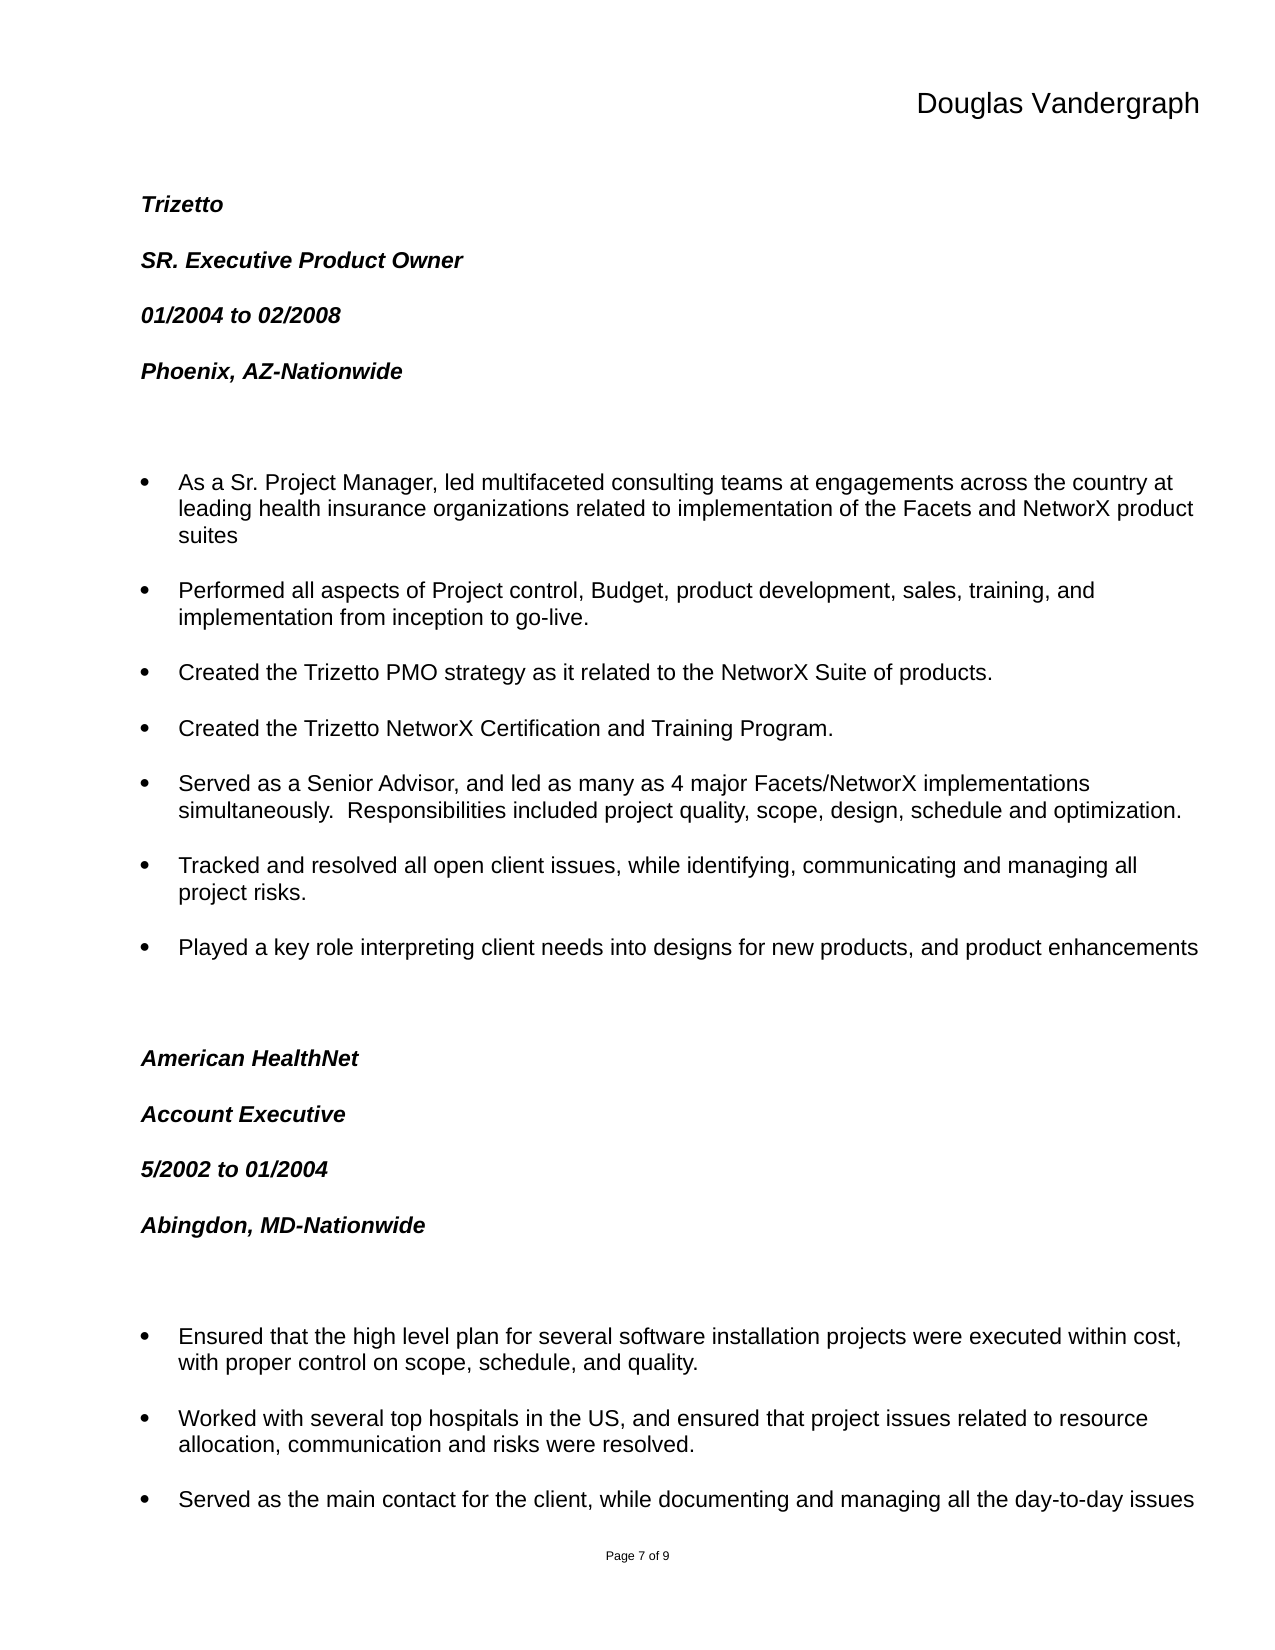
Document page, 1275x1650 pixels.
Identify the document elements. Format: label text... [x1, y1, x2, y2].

text Phoenix, AZ-Nationwide [141, 358, 1200, 384]
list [141, 1486, 1200, 1513]
list Served as a Senior Advisor, and led as many as 4 major Facets/NetworX implementations simultaneously. Responsibilities included project quality, scope, design, schedule and optimization. [141, 770, 1200, 823]
text Trizetto [141, 191, 1200, 218]
text Account Executive [141, 1101, 1200, 1127]
text SR. Executive Product Owner [141, 247, 1200, 273]
text Abingdon, MD-Nationwide [141, 1212, 1200, 1238]
text 5/2002 to 01/2004 [141, 1156, 1200, 1182]
list Worked with several top hospitals in the US, and ensured that project issues related to resource allocation, communication and risks were resolved. [141, 1404, 1200, 1457]
text 01/2004 to 02/2008 [141, 302, 1200, 329]
list As a Sr. Project Manager, led multifaceted consulting teams at engagements across the country at leading health insurance organizations related to implementation of the Facets and NetworX product suites [141, 469, 1200, 548]
text American HealthNet [141, 1045, 1200, 1071]
list Ensured that the high level plan for several software installation projects were executed within cost, with proper control on scope, schedule, and quality. [141, 1323, 1200, 1375]
list Created the Trizetto PMO strategy as it related to the NetworX Suite of products. [141, 659, 1200, 686]
list Performed all aspects of Project control, Budget, product development, sales, training, and implementation from inception to go-live. [141, 577, 1200, 630]
list Tracked and resolved all open client issues, while identifying, communicating and managing all project risks. [141, 852, 1200, 905]
list Created the Trizetto NetworX Certification and Training Program. [141, 715, 1200, 741]
list Played a key role interpreting client needs into designs for new products, and product enhancements [141, 934, 1200, 960]
